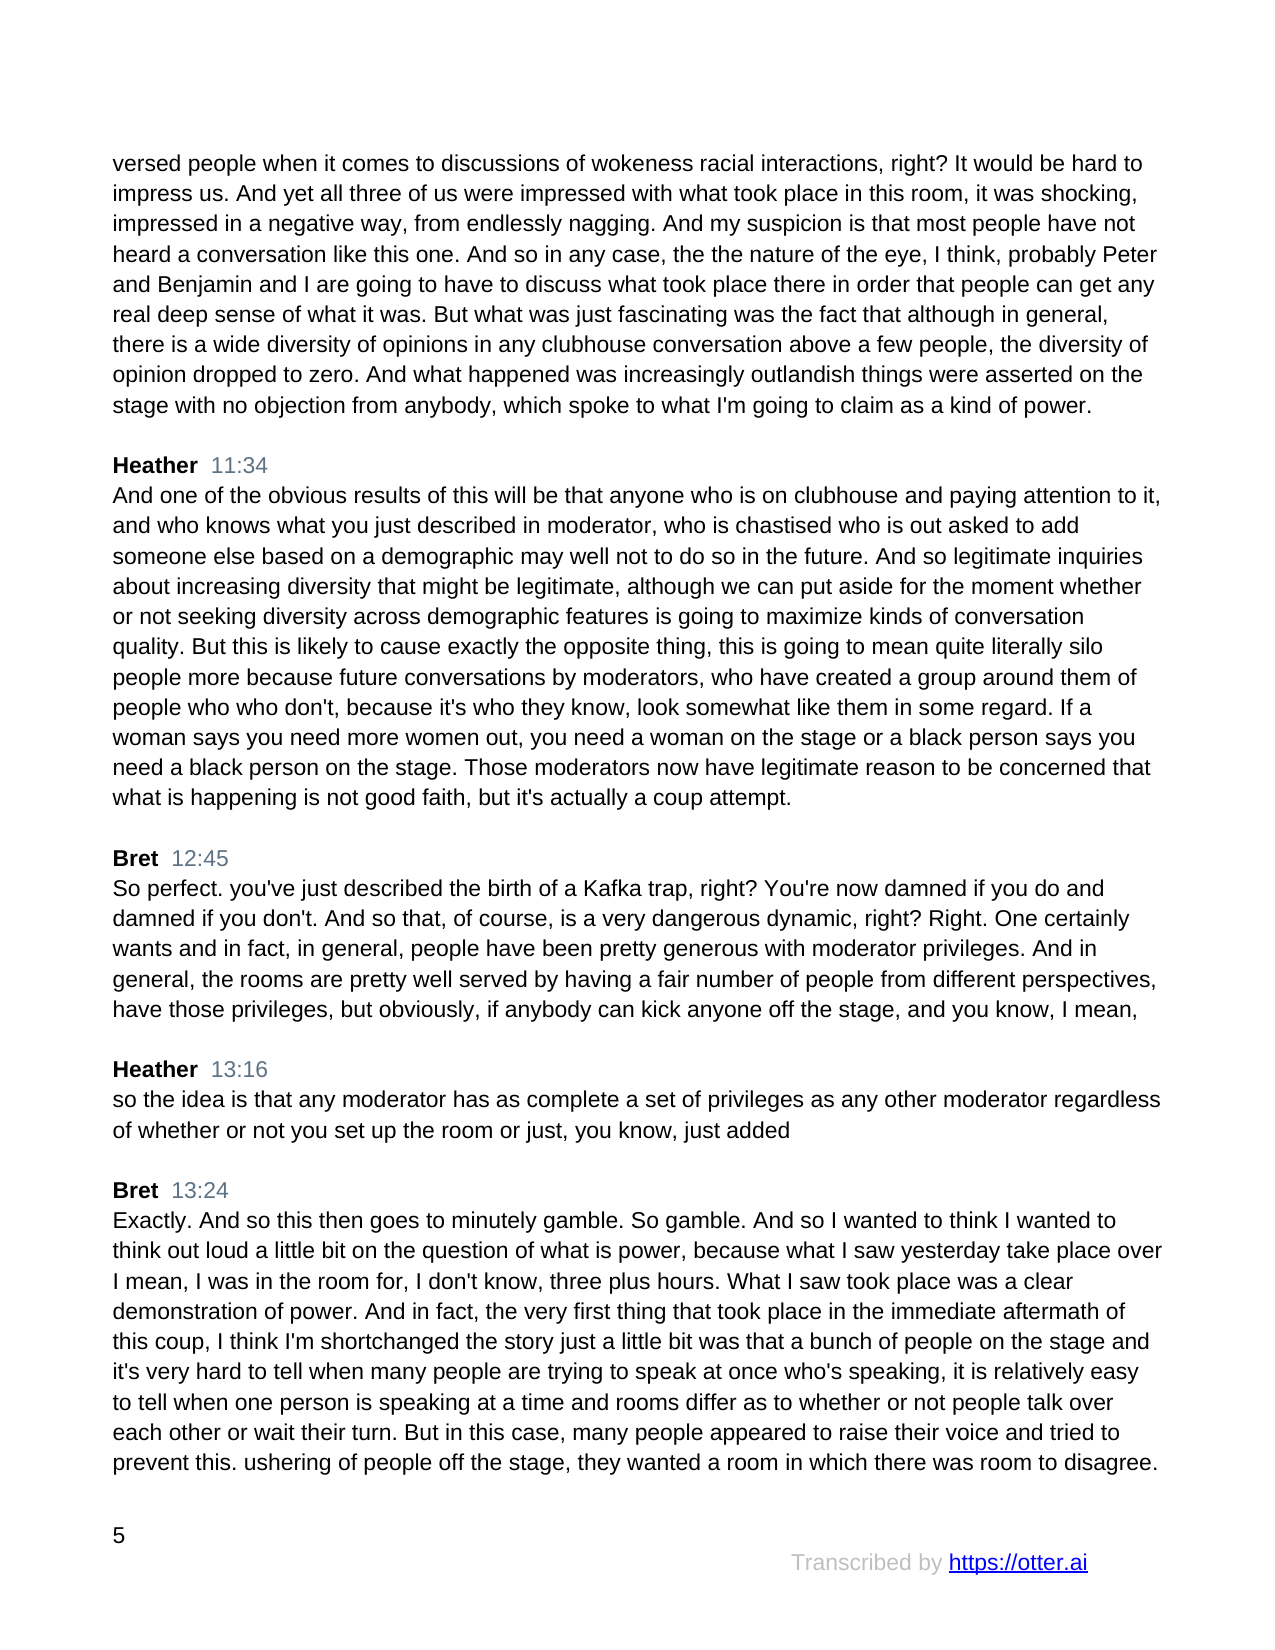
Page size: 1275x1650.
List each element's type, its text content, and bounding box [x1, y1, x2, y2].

text Bret 12:45 [112, 845, 1162, 871]
text so the idea is that any moderator has as complete a set of privileges as any other moderator regardless of whether or not you set up the room or just, you know, just added [112, 1086, 1162, 1143]
text Bret 13:24 [112, 1177, 1162, 1203]
text And one of the obvious results of this will be that anyone who is on clubhouse and paying attention to it, and who knows what you just described in moderator, who is chastised who is out asked to add someone else based on a demographic may well not to do so in the future. And so legitimate inquiries about increasing diversity that might be legitimate, although we can put aside for the moment whether or not seeking diversity across demographic features is going to maximize kinds of conversation quality. But this is likely to cause exactly the opposite thing, this is going to mean quite literally silo people more because future conversations by moderators, who have created a group around them of people who who don't, because it's who they know, look somewhat like them in some regard. If a woman says you need more women out, you need a woman on the stage or a black person says you need a black person on the stage. Those moderators now have legitimate reason to be concerned that what is happening is not good faith, but it's actually a coup attempt. [112, 482, 1162, 811]
text Heather 11:34 [112, 452, 1162, 478]
text Heather 13:16 [112, 1056, 1162, 1083]
text So perfect. you've just described the birth of a Kafka trap, right? You're now damned if you do and damned if you don't. And so that, of course, is a very dangerous dynamic, right? Right. One certainly wants and in fact, in general, people have been pretty generous with moderator privileges. And in general, the rooms are pretty well served by having a fair number of people from different perspectives, have those privileges, but obviously, if anybody can kick anyone off the stage, and you know, I mean, [112, 875, 1162, 1022]
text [112, 1207, 1162, 1475]
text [112, 150, 1162, 418]
